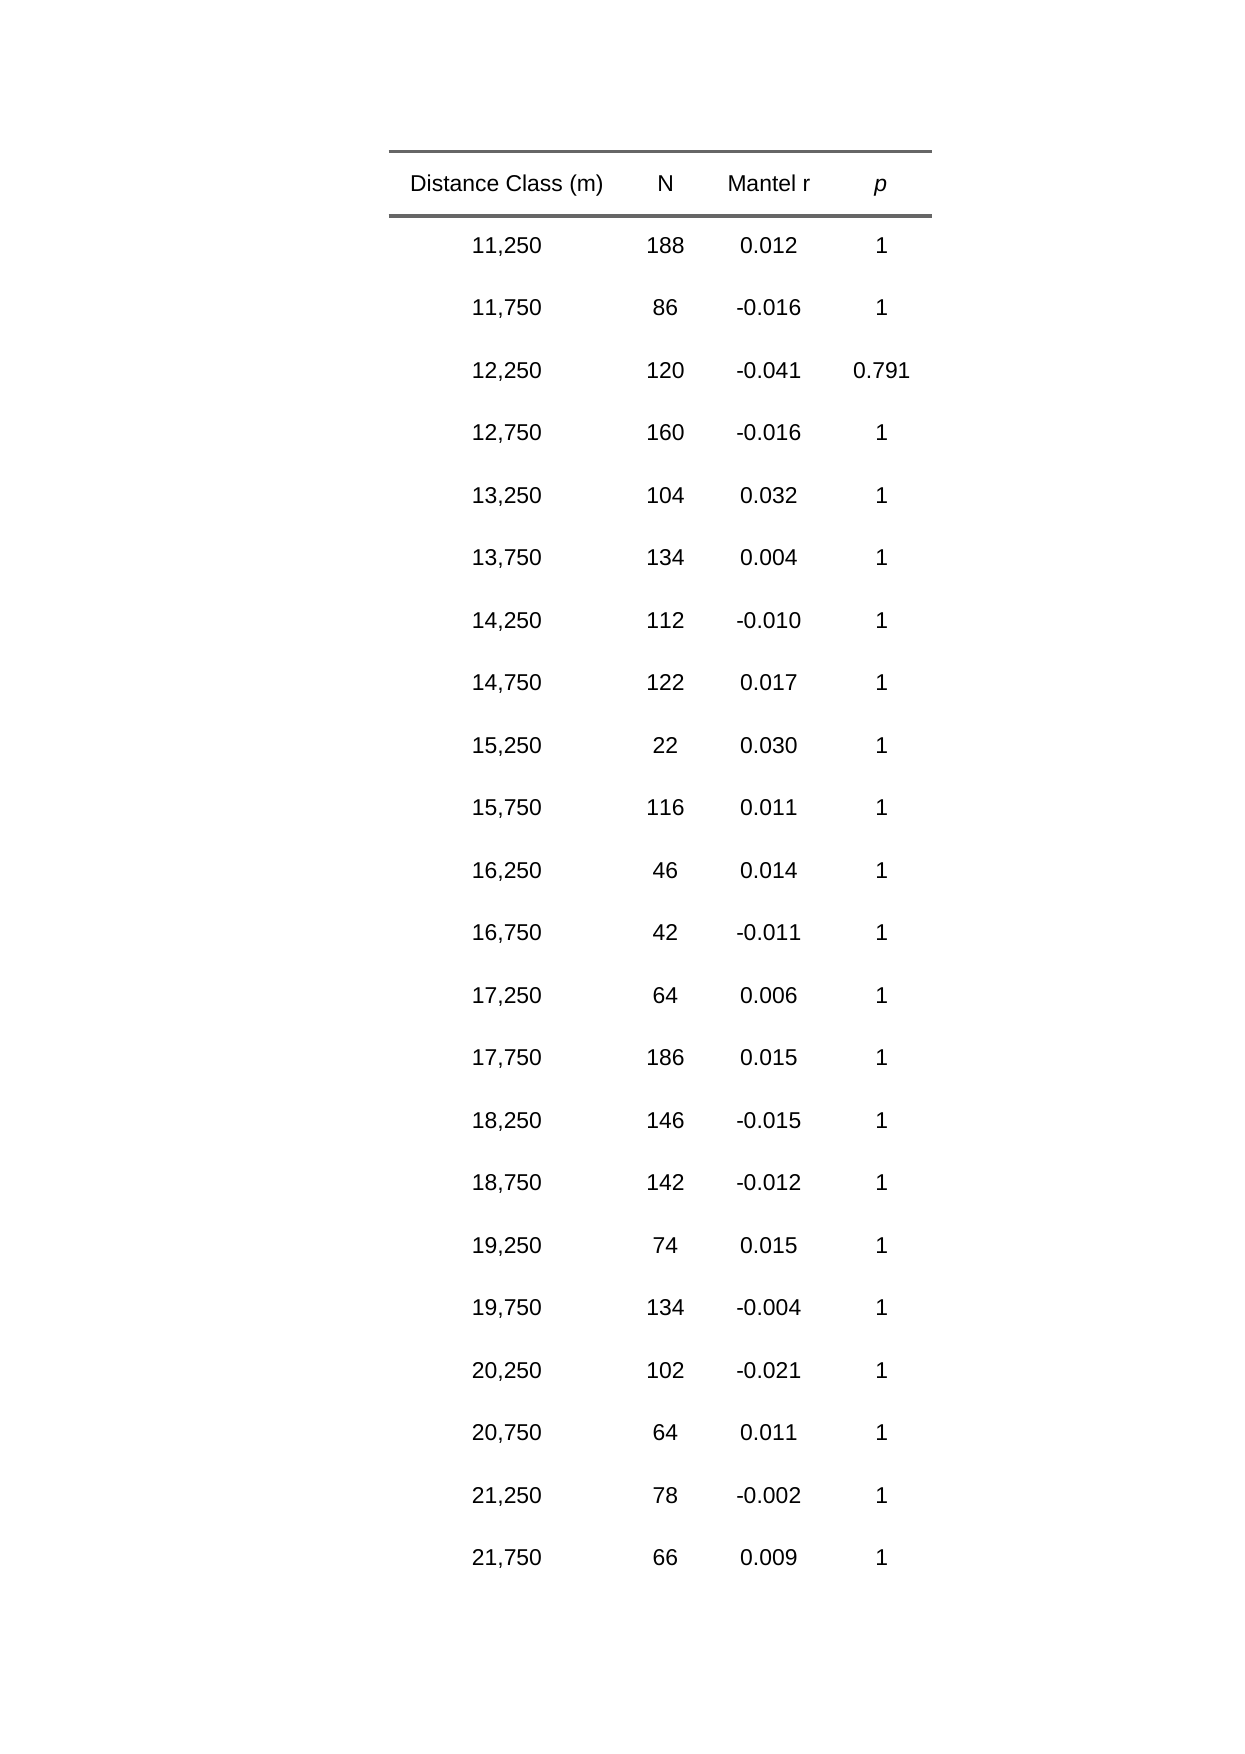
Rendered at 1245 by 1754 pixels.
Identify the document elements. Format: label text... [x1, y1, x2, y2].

table_cell 0.012 [706, 218, 831, 277]
table_cell 134 [625, 527, 706, 589]
table_header p [831, 153, 932, 214]
table_cell 11,750 [389, 277, 625, 339]
table_cell 64 [625, 1402, 706, 1464]
table_header Mantel r [706, 153, 831, 214]
table_cell 21,250 [389, 1464, 625, 1527]
table_cell 14,250 [389, 589, 625, 652]
table_cell 0.009 [706, 1527, 831, 1589]
table_cell -0.015 [706, 1089, 831, 1152]
table_cell 1 [831, 1089, 932, 1152]
table_cell 19,250 [389, 1214, 625, 1277]
table_cell 18,250 [389, 1089, 625, 1152]
table_cell 1 [831, 1277, 932, 1339]
table_cell 13,250 [389, 464, 625, 527]
table_cell 1 [831, 714, 932, 777]
table_cell 104 [625, 464, 706, 527]
table_cell 1 [831, 652, 932, 714]
table_cell 1 [831, 1527, 932, 1589]
table_cell 0.006 [706, 964, 831, 1027]
table_cell 16,750 [389, 902, 625, 964]
table_cell 1 [831, 464, 932, 527]
table_cell 20,250 [389, 1339, 625, 1402]
table_cell 188 [625, 218, 706, 277]
table_cell 1 [831, 218, 932, 277]
table_cell -0.011 [706, 902, 831, 964]
table_cell 112 [625, 589, 706, 652]
table_cell 0.014 [706, 839, 831, 902]
table_cell 66 [625, 1527, 706, 1589]
table_cell 1 [831, 1214, 932, 1277]
table_cell 14,750 [389, 652, 625, 714]
table_cell 186 [625, 1027, 706, 1089]
table_cell 46 [625, 839, 706, 902]
table_cell 0.791 [831, 339, 932, 402]
table_cell -0.021 [706, 1339, 831, 1402]
table_cell 12,250 [389, 339, 625, 402]
table_cell 11,250 [389, 218, 625, 277]
table_cell 22 [625, 714, 706, 777]
table_cell 120 [625, 339, 706, 402]
table_cell -0.016 [706, 402, 831, 464]
table_cell 0.011 [706, 1402, 831, 1464]
table_cell 134 [625, 1277, 706, 1339]
table_cell 86 [625, 277, 706, 339]
table_cell 1 [831, 902, 932, 964]
table_cell 17,750 [389, 1027, 625, 1089]
table_cell 15,750 [389, 777, 625, 839]
table_cell 1 [831, 964, 932, 1027]
table_cell 13,750 [389, 527, 625, 589]
table_cell 17,250 [389, 964, 625, 1027]
table_cell -0.012 [706, 1152, 831, 1214]
table_cell 0.032 [706, 464, 831, 527]
table_cell 0.004 [706, 527, 831, 589]
table_cell 1 [831, 777, 932, 839]
table_cell 1 [831, 1152, 932, 1214]
table_cell 0.017 [706, 652, 831, 714]
table_cell -0.004 [706, 1277, 831, 1339]
table_header N [625, 153, 706, 214]
table_cell 21,750 [389, 1527, 625, 1589]
table_cell 16,250 [389, 839, 625, 902]
table_cell 0.015 [706, 1027, 831, 1089]
table_cell -0.016 [706, 277, 831, 339]
table_cell 18,750 [389, 1152, 625, 1214]
table_cell 64 [625, 964, 706, 1027]
table_cell 78 [625, 1464, 706, 1527]
table_cell 20,750 [389, 1402, 625, 1464]
table_cell 122 [625, 652, 706, 714]
table_cell 142 [625, 1152, 706, 1214]
table_cell 1 [831, 1464, 932, 1527]
table_cell -0.010 [706, 589, 831, 652]
table_cell -0.041 [706, 339, 831, 402]
table_cell 1 [831, 1402, 932, 1464]
table_cell -0.002 [706, 1464, 831, 1527]
table_cell 1 [831, 402, 932, 464]
table_header Distance Class (m) [389, 153, 625, 214]
table_cell 1 [831, 1339, 932, 1402]
table_cell 0.011 [706, 777, 831, 839]
table_cell 0.015 [706, 1214, 831, 1277]
table_cell 0.030 [706, 714, 831, 777]
table_cell 74 [625, 1214, 706, 1277]
table_cell 160 [625, 402, 706, 464]
table_cell 116 [625, 777, 706, 839]
table_cell 1 [831, 589, 932, 652]
table_cell 15,250 [389, 714, 625, 777]
table_cell 42 [625, 902, 706, 964]
table_cell 12,750 [389, 402, 625, 464]
table_cell 102 [625, 1339, 706, 1402]
table_cell 19,750 [389, 1277, 625, 1339]
table_cell 1 [831, 527, 932, 589]
table_cell 1 [831, 277, 932, 339]
table_cell 1 [831, 1027, 932, 1089]
table_cell 146 [625, 1089, 706, 1152]
table_cell 1 [831, 839, 932, 902]
